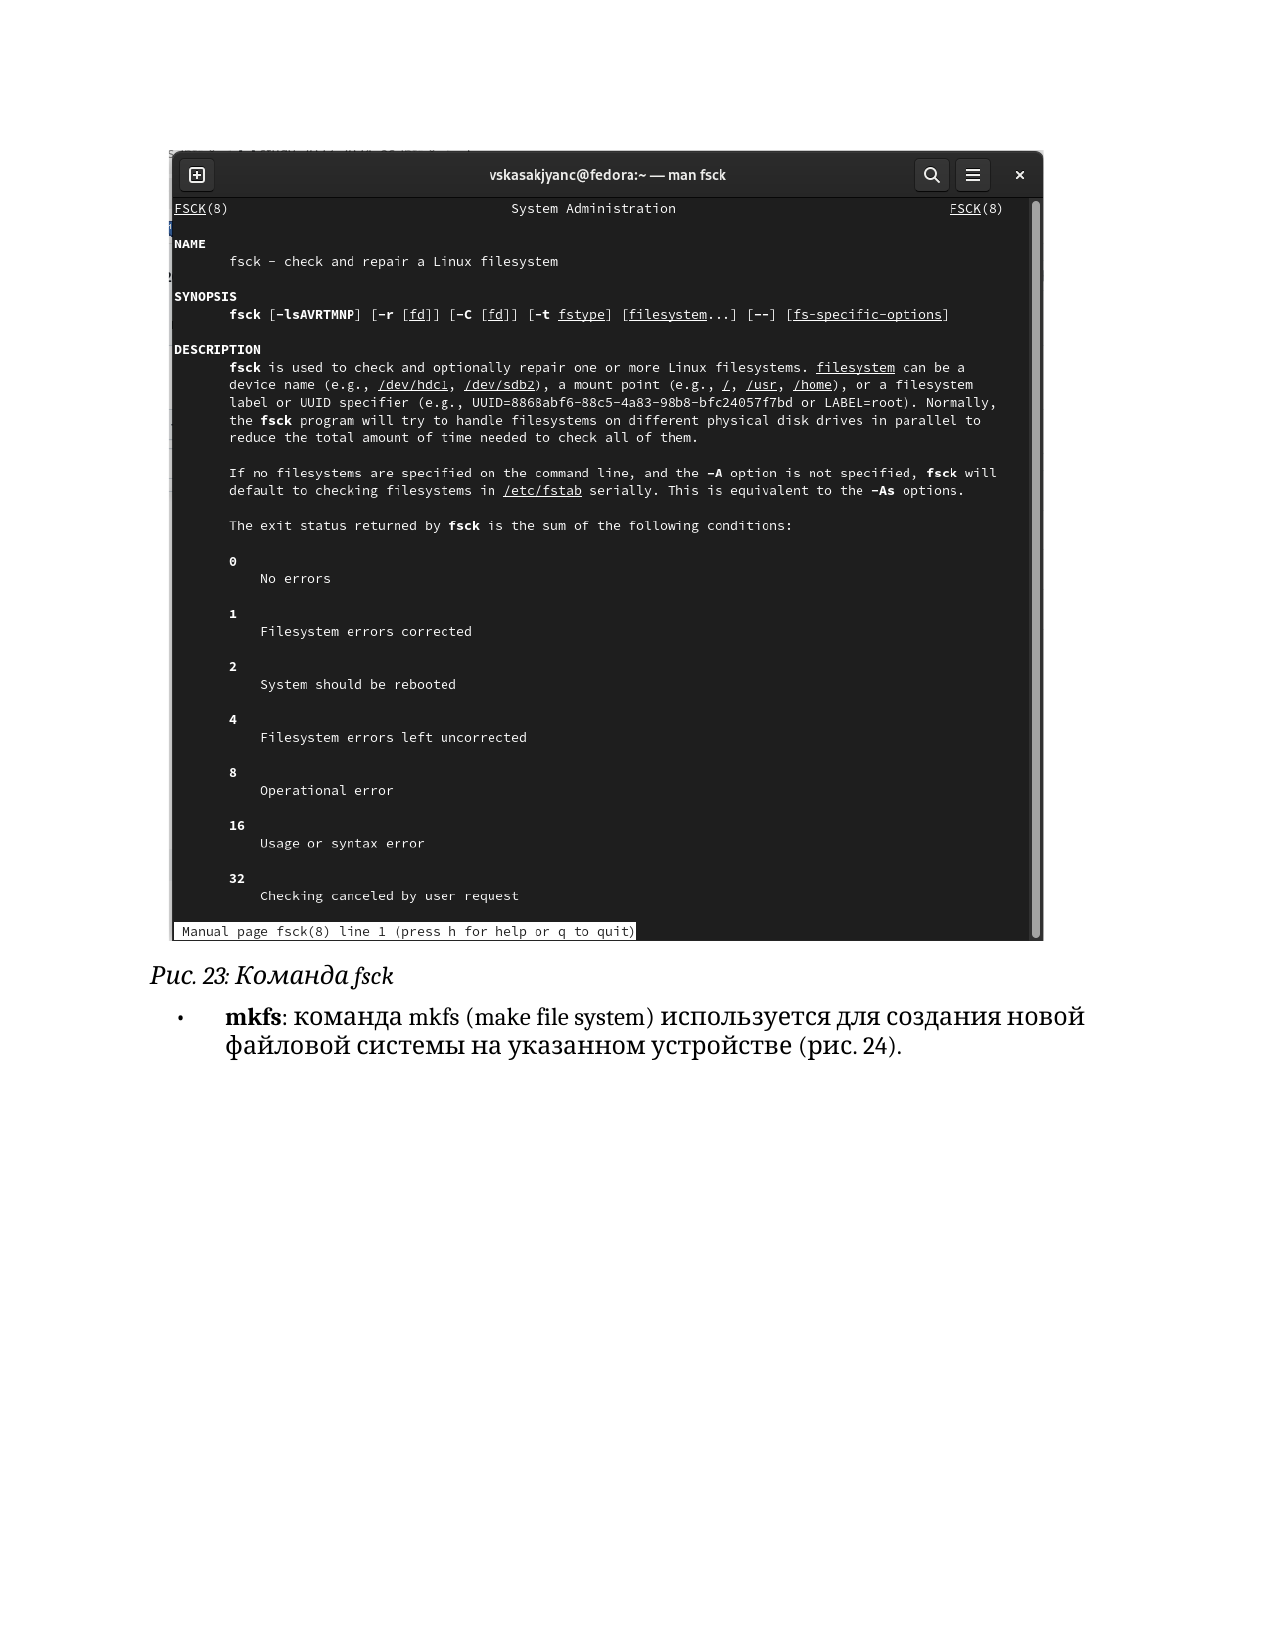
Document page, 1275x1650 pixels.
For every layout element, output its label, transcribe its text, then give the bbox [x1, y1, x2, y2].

picture [168, 150, 1044, 941]
text Рис. 23: Команда fsck [150, 962, 1125, 991]
list mkfs: команда mkfs (make file system) используется для создания новой файловой системы на указанном устройстве (рис. 24). [175, 1003, 1125, 1061]
